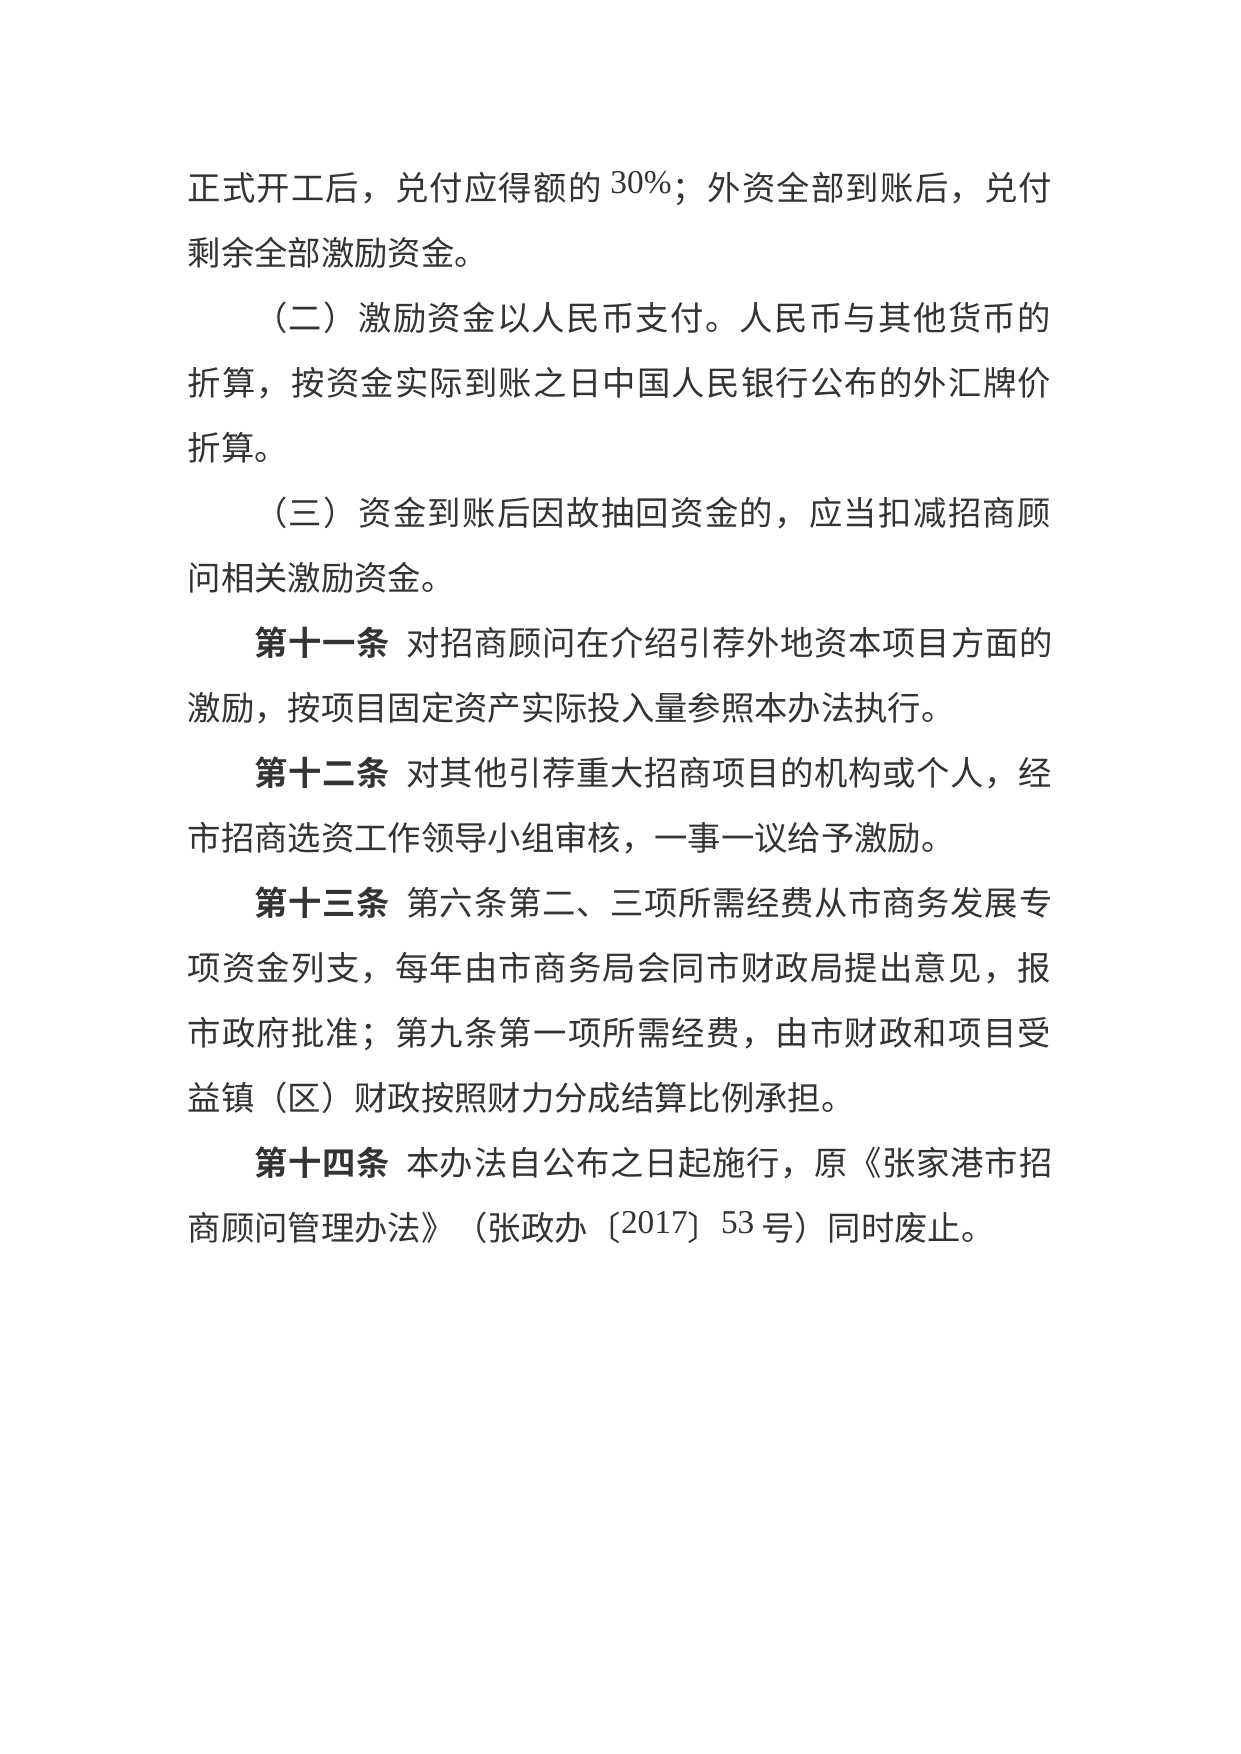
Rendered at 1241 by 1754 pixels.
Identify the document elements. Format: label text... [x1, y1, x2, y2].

text （三）资金到账后因故抽回资金的，应当扣减招商顾问相关激励资金。 [187, 487, 1053, 617]
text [187, 162, 1053, 292]
text 第十一条 对招商顾问在介绍引荐外地资本项目方面的激励，按项目固定资产实际投入量参照本办法执行。 [187, 617, 1053, 747]
text （二）激励资金以人民币支付。人民币与其他货币的折算，按资金实际到账之日中国人民银行公布的外汇牌价折算。 [187, 292, 1053, 487]
text 第十三条 第六条第二、三项所需经费从市商务发展专项资金列支，每年由市商务局会同市财政局提出意见，报市政府批准；第九条第一项所需经费，由市财政和项目受益镇（区）财政按照财力分成结算比例承担。 [187, 877, 1053, 1137]
text 第十四条 本办法自公布之日起施行，原《张家港市招商顾问管理办法》（张政办〔2017〕53号）同时废止。 [187, 1137, 1053, 1267]
text 第十二条 对其他引荐重大招商项目的机构或个人，经市招商选资工作领导小组审核，一事一议给予激励。 [187, 747, 1053, 877]
